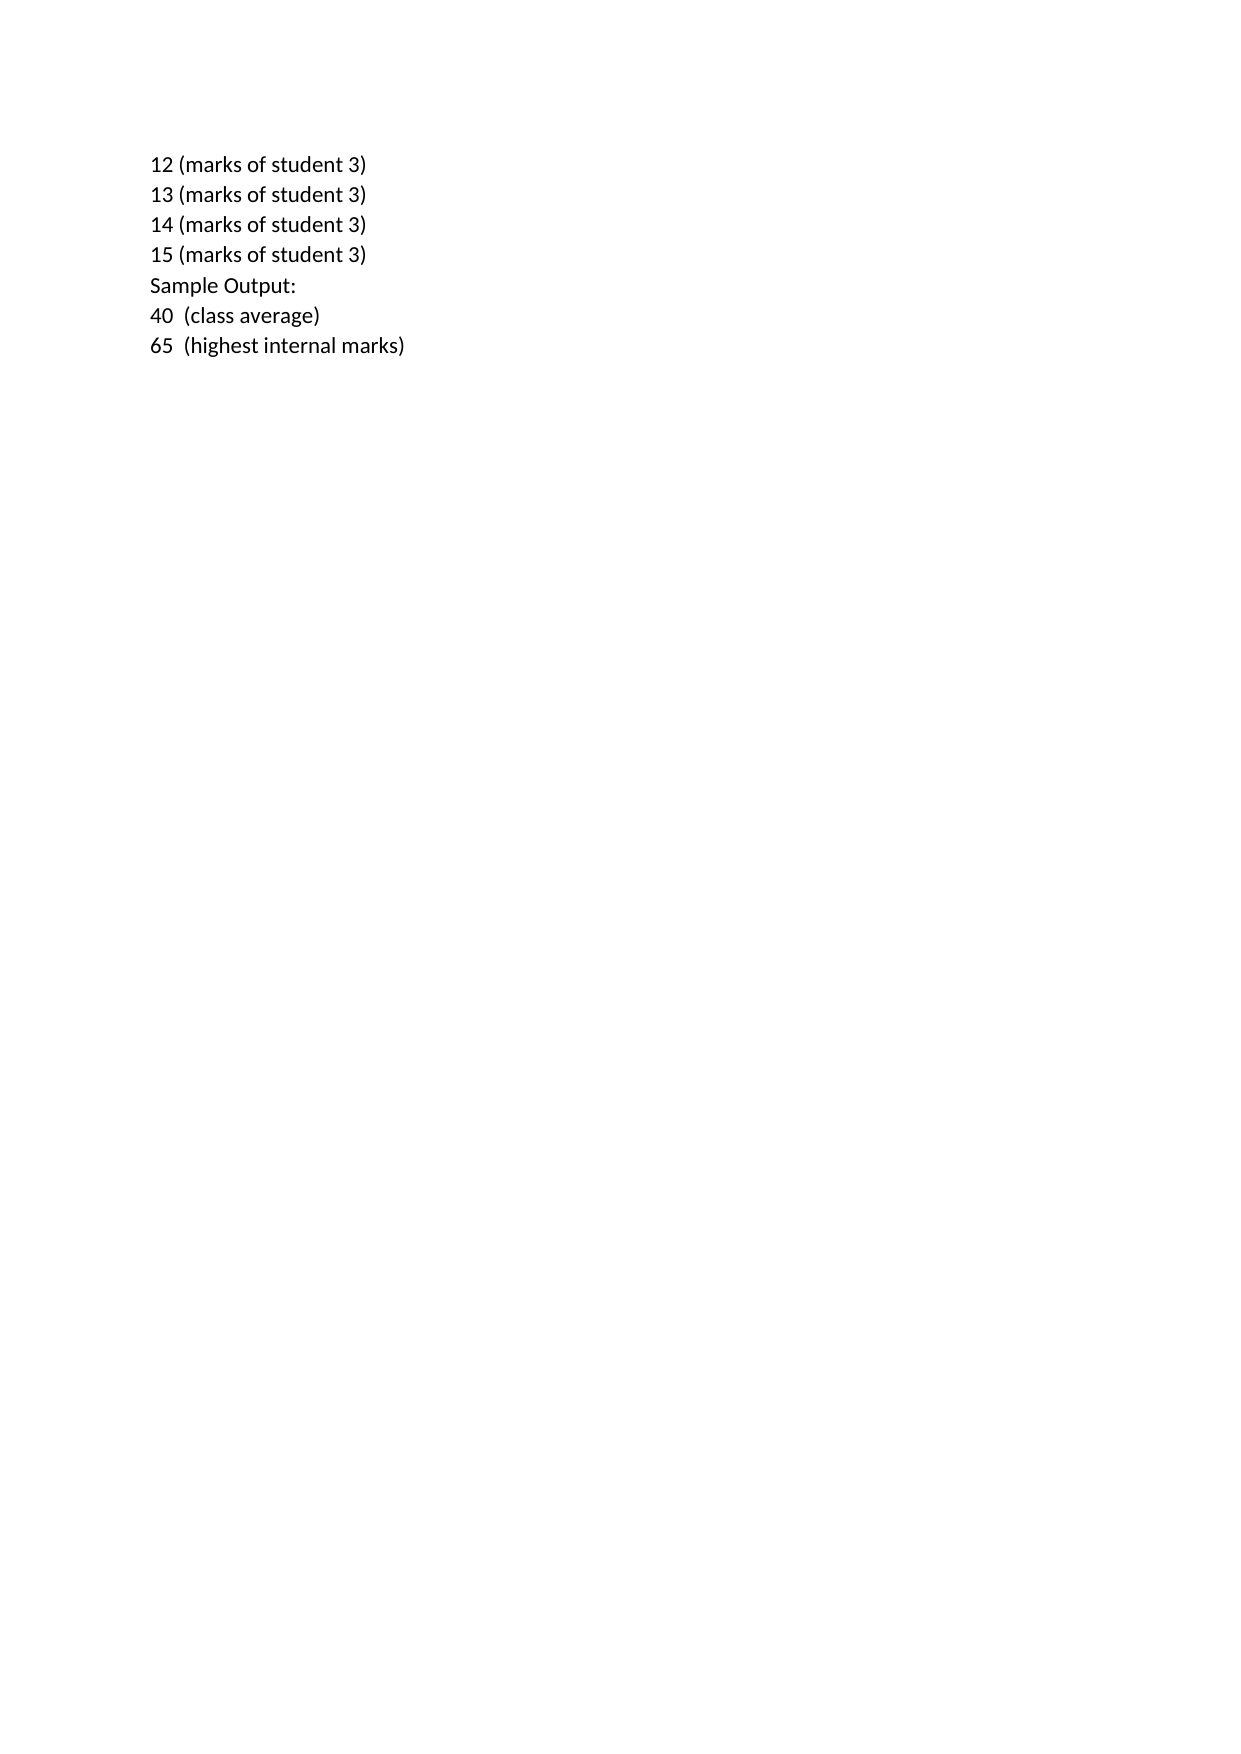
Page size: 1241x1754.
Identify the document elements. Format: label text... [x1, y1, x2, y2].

text 40 (class average) [150, 301, 1090, 329]
text 14 (marks of student 3) [150, 210, 1090, 238]
text 12 (marks of student 3) [150, 150, 1090, 178]
text 65 (highest internal marks) [150, 331, 1090, 359]
text Sample Output: [150, 271, 1090, 299]
text 15 (marks of student 3) [150, 241, 1090, 269]
text 13 (marks of student 3) [150, 180, 1090, 208]
